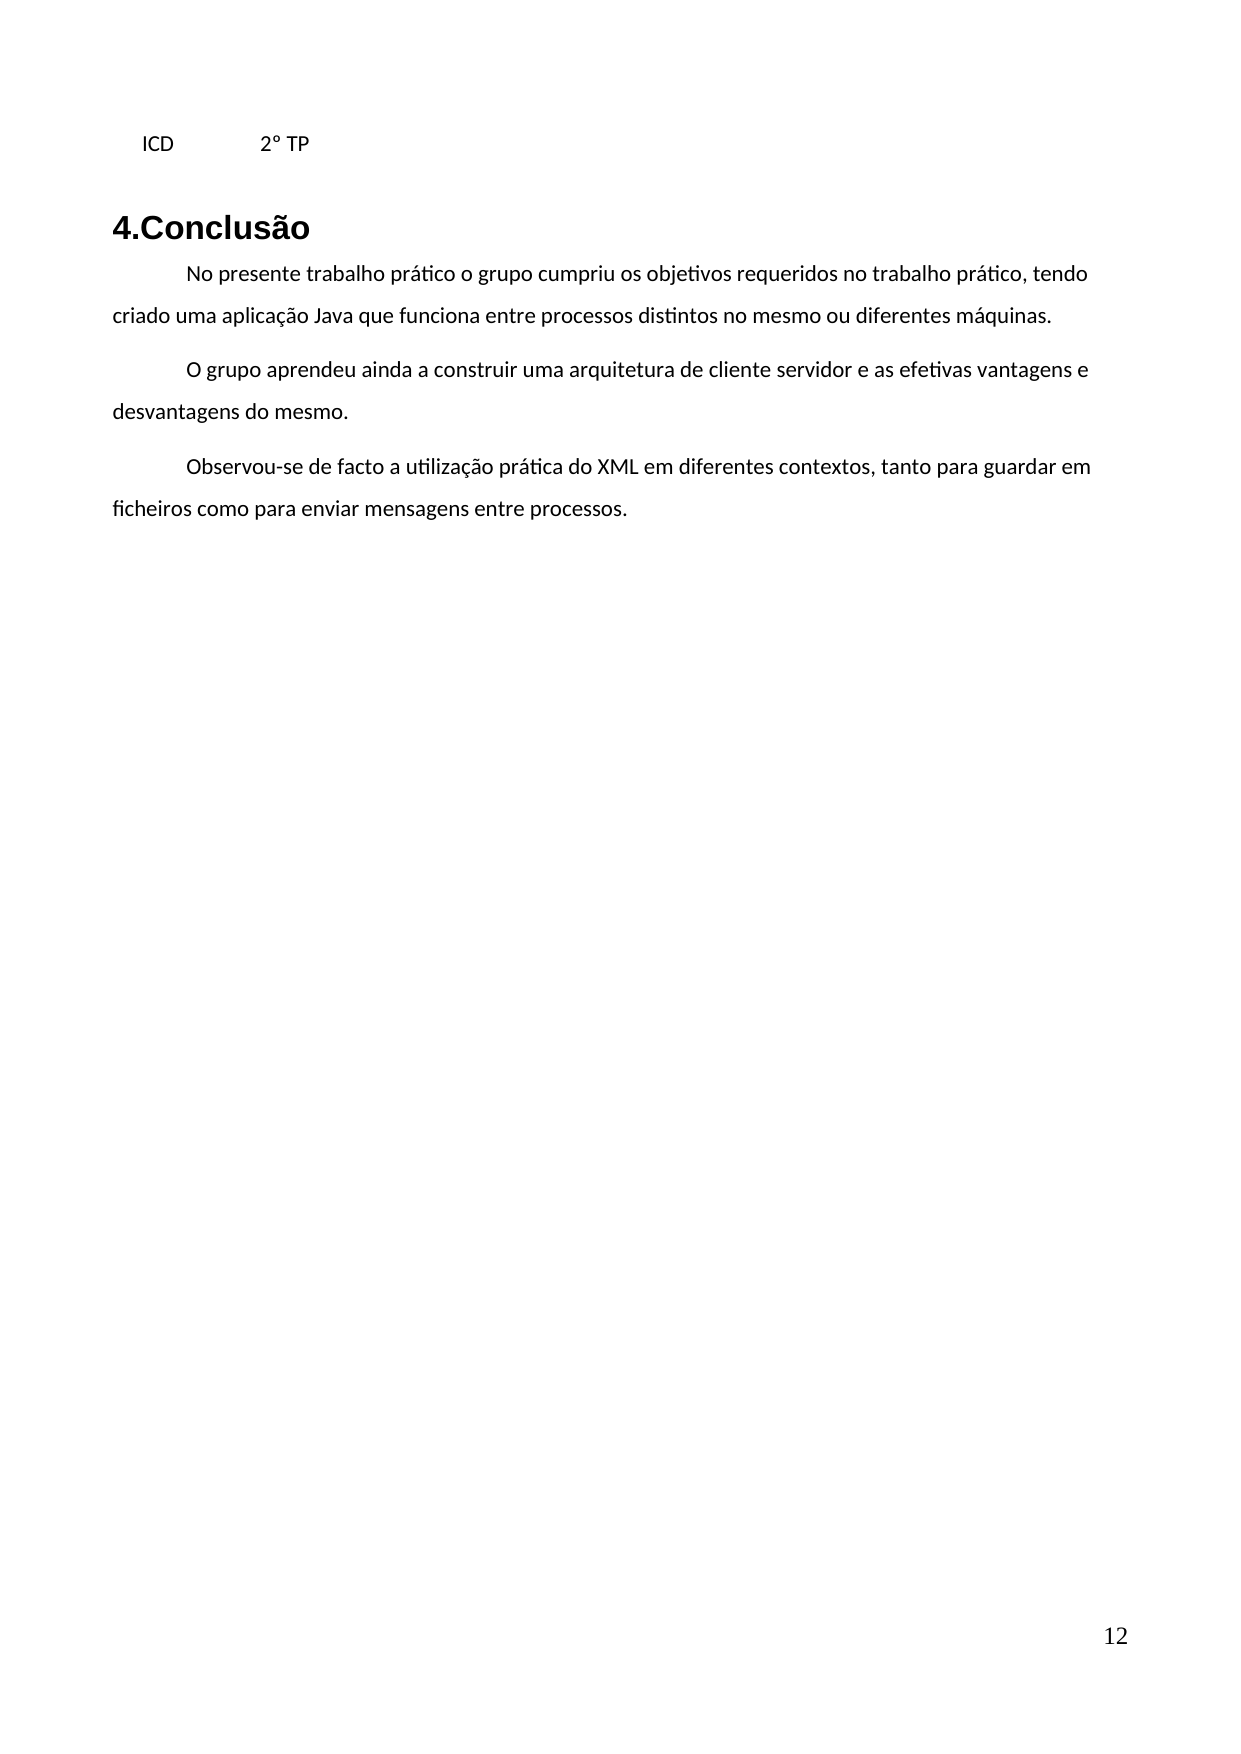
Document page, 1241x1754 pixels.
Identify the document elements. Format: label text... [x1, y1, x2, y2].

text Observou-se de facto a utilização prática do XML em diferentes contextos, tanto para guardar em ficheiros como para enviar mensagens entre processos. [112, 452, 1128, 522]
text O grupo aprendeu ainda a construir uma arquitetura de cliente servidor e as efetivas vantagens e desvantagens do mesmo. [112, 356, 1128, 426]
text No presente trabalho prático o grupo cumpriu os objetivos requeridos no trabalho prático, tendo criado uma aplicação Java que funciona entre processos distintos no mesmo ou diferentes máquinas. [112, 259, 1128, 329]
subtitle 4.Conclusão [112, 208, 1128, 247]
